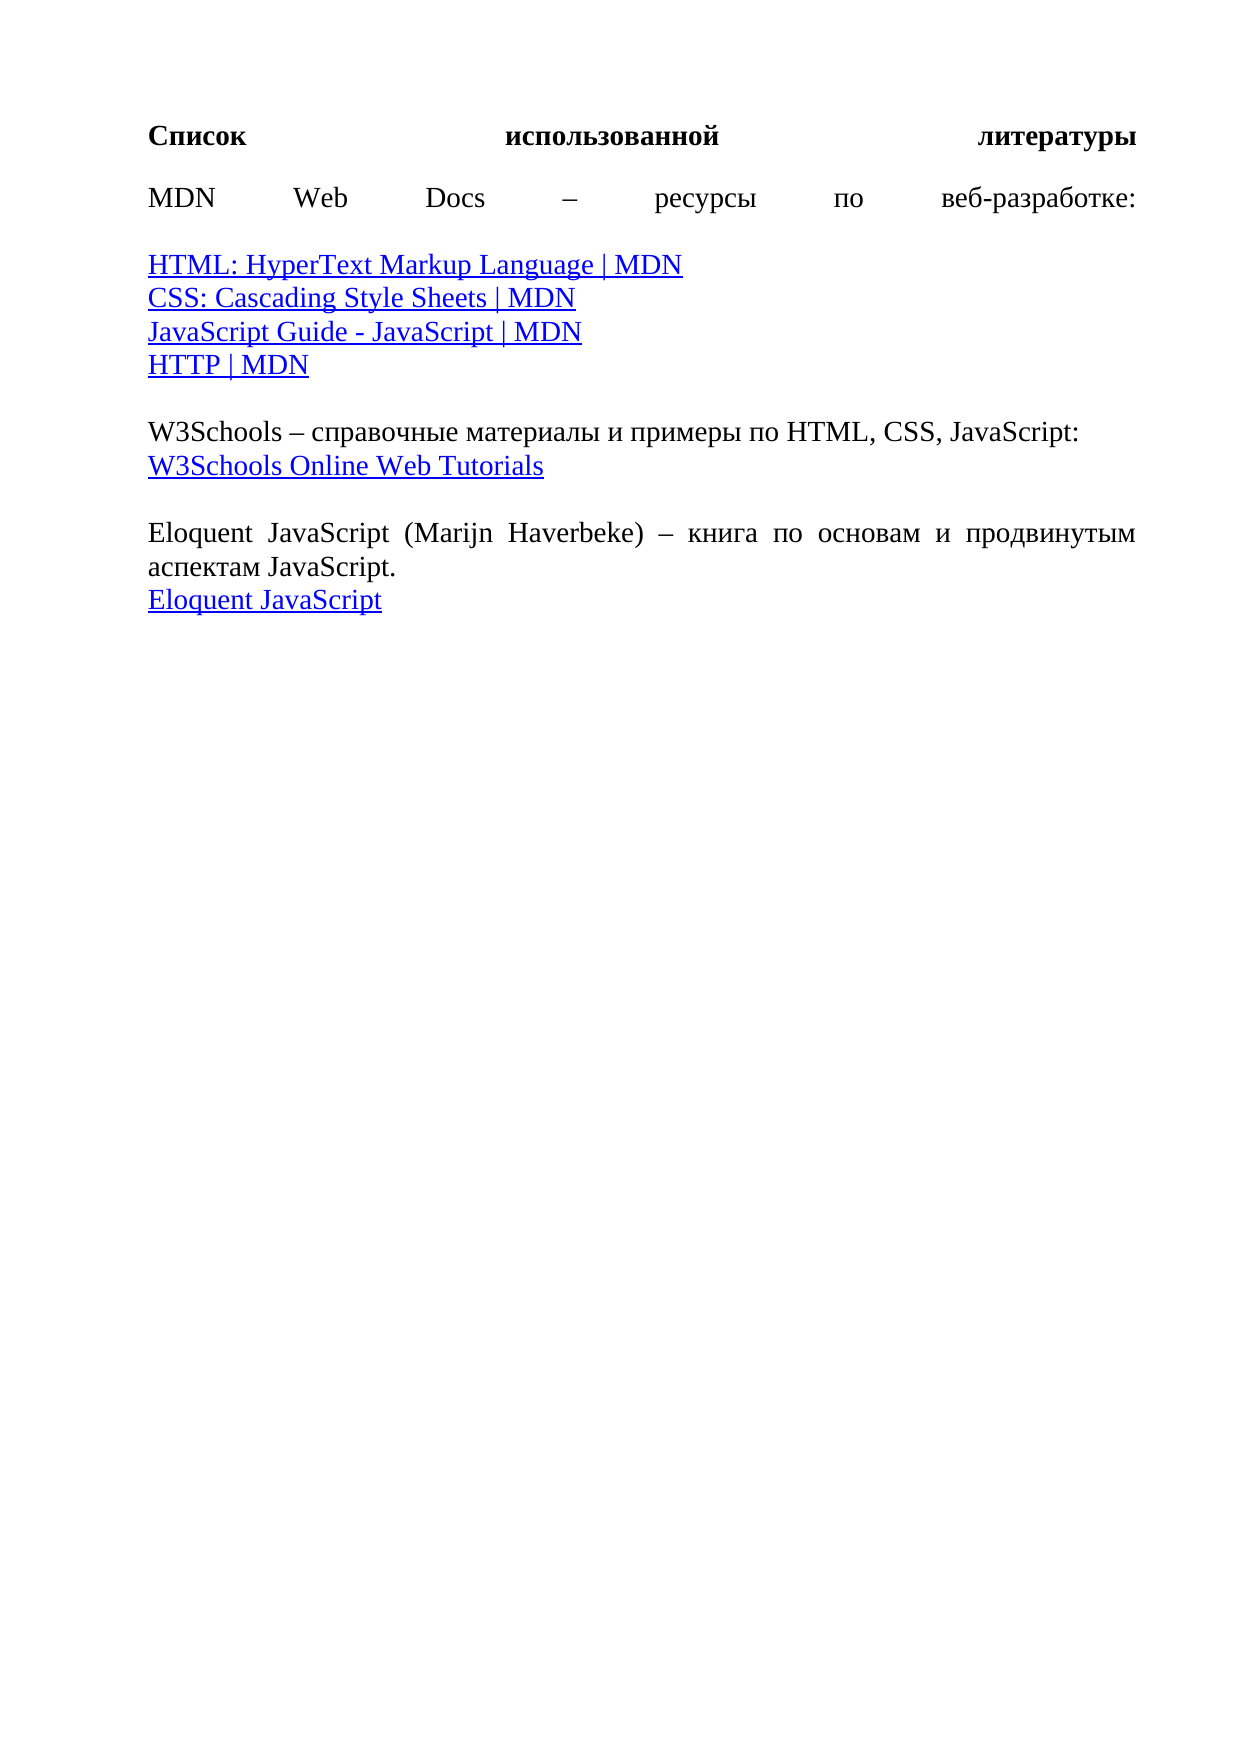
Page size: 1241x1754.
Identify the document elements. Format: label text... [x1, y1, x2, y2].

text JavaScript Guide - JavaScript | MDN [148, 314, 1137, 347]
text Eloquent JavaScript (Marijn Haverbeke) – книга по основам и продвинутым аспектам JavaScript. [148, 515, 1137, 582]
text W3Schools – справочные материалы и примеры по HTML, CSS, JavaScript: [148, 414, 1137, 448]
text HTTP | MDN [148, 347, 1137, 381]
text Список использованной литературы [148, 118, 1137, 180]
text W3Schools Online Web Tutorials [148, 448, 1137, 482]
text MDN Web Docs – ресурсы по веб-разработке: HTML: HyperText Markup Language | MDN [148, 180, 1137, 280]
text CSS: Cascading Style Sheets | MDN [148, 280, 1137, 314]
text Eloquent JavaScript [148, 582, 1137, 616]
